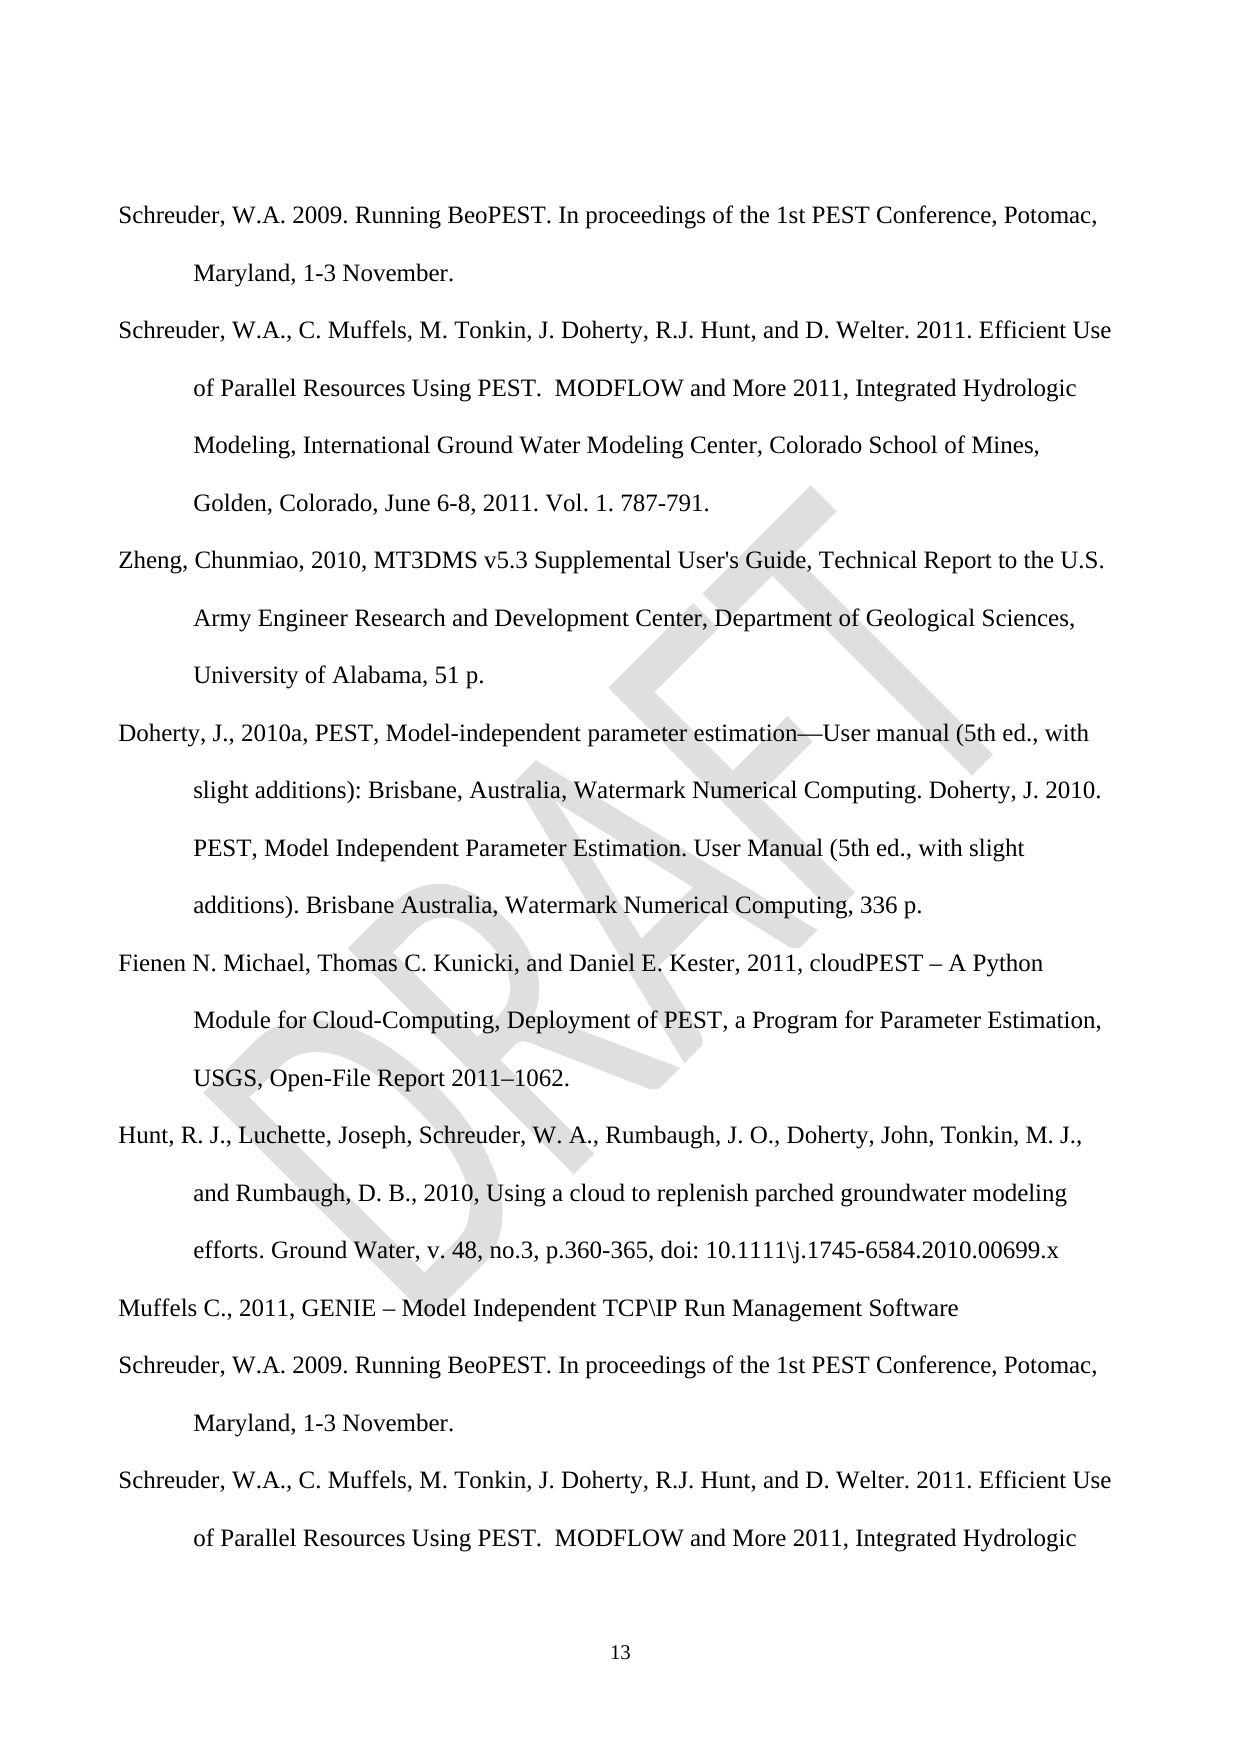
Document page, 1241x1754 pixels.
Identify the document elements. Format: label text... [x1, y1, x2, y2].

text Schreuder, W.A. 2009. Running BeoPEST. In proceedings of the 1st PEST Conference, Potomac, Maryland, 1-3 November. [118, 200, 1122, 287]
text Muffels C., 2011, GENIE – Model Independent TCP\IP Run Management Software [118, 1293, 1122, 1322]
text Zheng, Chunmiao, 2010, MT3DMS v5.3 Supplemental User's Guide, Technical Report to the U.S. Army Engineer Research and Development Center, Department of Geological Sciences, University of Alabama, 51 p. [118, 545, 1122, 689]
text Schreuder, W.A. 2009. Running BeoPEST. In proceedings of the 1st PEST Conference, Potomac, Maryland, 1-3 November. [118, 1350, 1122, 1437]
text Hunt, R. J., Luchette, Joseph, Schreuder, W. A., Rumbaugh, J. O., Doherty, John, Tonkin, M. J., and Rumbaugh, D. B., 2010, Using a cloud to replenish parched groundwater modeling efforts. Ground Water, v. 48, no.3, p.360-365, doi: 10.1111\j.1745-6584.2010.00699.x [118, 1120, 1122, 1264]
text Fienen N. Michael, Thomas C. Kunicki, and Daniel E. Kester, 2011, cloudPEST – A Python Module for Cloud-Computing, Deployment of PEST, a Program for Parameter Estimation, USGS, Open-File Report 2011–1062. [118, 948, 1122, 1092]
text Doherty, J., 2010a, PEST, Model-independent parameter estimation—User manual (5th ed., with slight additions): Brisbane, Australia, Watermark Numerical Computing. Doherty, J. 2010. PEST, Model Independent Parameter Estimation. User Manual (5th ed., with slight additions). Brisbane Australia, Watermark Numerical Computing, 336 p. [118, 718, 1122, 919]
